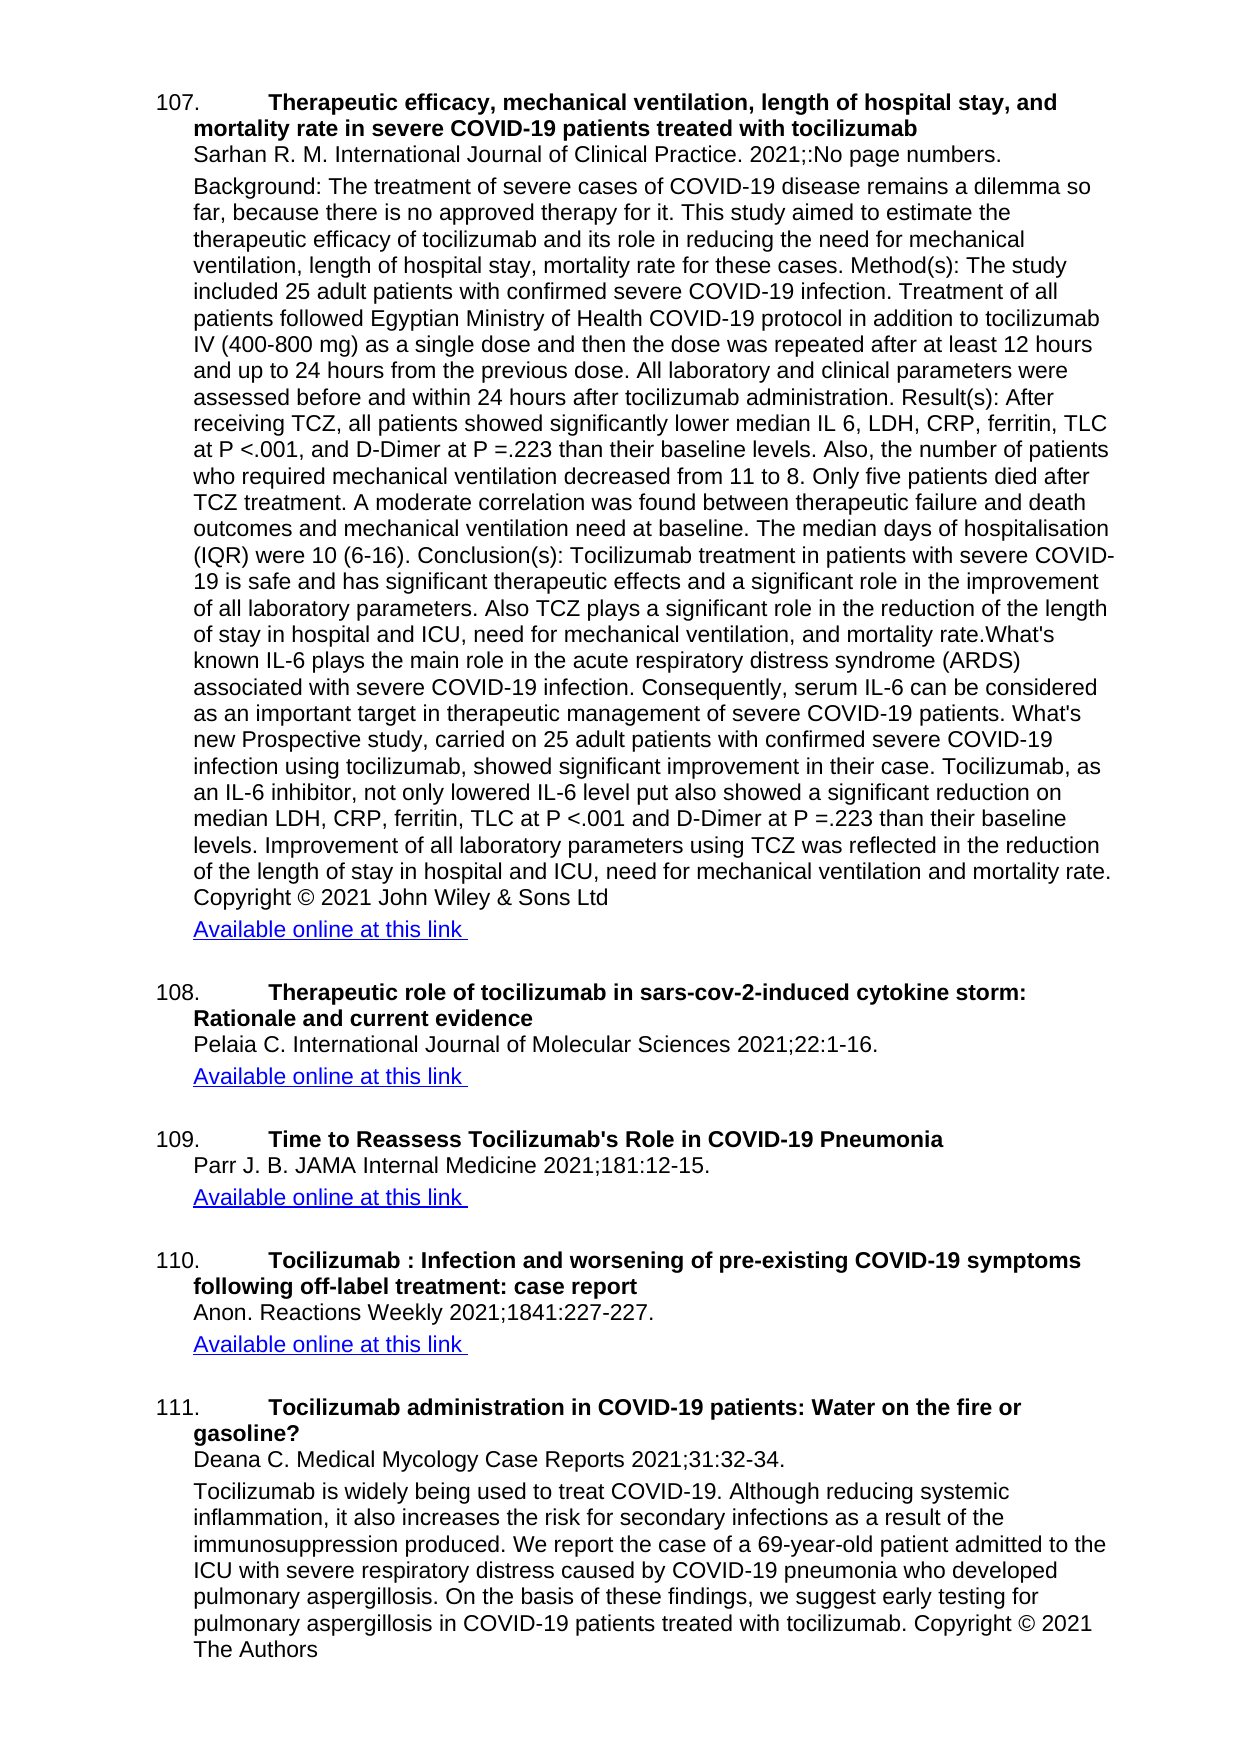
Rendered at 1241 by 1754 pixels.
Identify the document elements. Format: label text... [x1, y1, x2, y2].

list Tocilizumab : Infection and worsening of pre-existing COVID-19 symptoms following off-label treatment: case report Anon. Reactions Weekly 2021;1841:227-227. [156, 1247, 1122, 1326]
text Available online at this link [193, 916, 1122, 942]
list Time to Reassess Tocilizumab's Role in COVID-19 Pneumonia Parr J. B. JAMA Internal Medicine 2021;181:12-15. [156, 1126, 1122, 1178]
text Tocilizumab is widely being used to treat COVID-19. Although reducing systemic inflammation, it also increases the risk for secondary infections as a result of the immunosuppression produced. We report the case of a 69-year-old patient admitted to the ICU with severe respiratory distress caused by COVID-19 pneumonia who developed pulmonary aspergillosis. On the basis of these findings, we suggest early testing for pulmonary aspergillosis in COVID-19 patients treated with tocilizumab. Copyright © 2021 The Authors [193, 1478, 1122, 1662]
text Background: The treatment of severe cases of COVID-19 disease remains a dilemma so far, because there is no approved therapy for it. This study aimed to estimate the therapeutic efficacy of tocilizumab and its role in reducing the need for mechanical ventilation, length of hospital stay, mortality rate for these cases. Method(s): The study included 25 adult patients with confirmed severe COVID-19 infection. Treatment of all patients followed Egyptian Ministry of Health COVID-19 protocol in addition to tocilizumab IV (400-800 mg) as a single dose and then the dose was repeated after at least 12 hours and up to 24 hours from the previous dose. All laboratory and clinical parameters were assessed before and within 24 hours after tocilizumab administration. Result(s): After receiving TCZ, all patients showed significantly lower median IL 6, LDH, CRP, ferritin, TLC at P <.001, and D-Dimer at P =.223 than their baseline levels. Also, the number of patients who required mechanical ventilation decreased from 11 to 8. Only five patients died after TCZ treatment. A moderate correlation was found between therapeutic failure and death outcomes and mechanical ventilation need at baseline. The median days of hospitalisation (IQR) were 10 (6-16). Conclusion(s): Tocilizumab treatment in patients with severe COVID-19 is safe and has significant therapeutic effects and a significant role in the improvement of all laboratory parameters. Also TCZ plays a significant role in the reduction of the length of stay in hospital and ICU, need for mechanical ventilation, and mortality rate.What's known IL-6 plays the main role in the acute respiratory distress syndrome (ARDS) associated with severe COVID-19 infection. Consequently, serum IL-6 can be considered as an important target in therapeutic management of severe COVID-19 patients. What's new Prospective study, carried on 25 adult patients with confirmed severe COVID-19 infection using tocilizumab, showed significant improvement in their case. Tocilizumab, as an IL-6 inhibitor, not only lowered IL-6 level put also showed a significant reduction on median LDH, CRP, ferritin, TLC at P <.001 and D-Dimer at P =.223 than their baseline levels. Improvement of all laboratory parameters using TCZ was reflected in the reduction of the length of stay in hospital and ICU, need for mechanical ventilation and mortality rate. Copyright © 2021 John Wiley & Sons Ltd [193, 173, 1122, 911]
text Available online at this link [193, 1184, 1122, 1210]
text Available online at this link [193, 1331, 1122, 1357]
list Therapeutic efficacy, mechanical ventilation, length of hospital stay, and mortality rate in severe COVID-19 patients treated with tocilizumab Sarhan R. M. International Journal of Clinical Practice. 2021;:No page numbers. [156, 89, 1122, 168]
text Available online at this link [193, 1063, 1122, 1089]
list Therapeutic role of tocilizumab in sars-cov-2-induced cytokine storm: Rationale and current evidence Pelaia C. International Journal of Molecular Sciences 2021;22:1-16. [156, 979, 1122, 1058]
list Tocilizumab administration in COVID-19 patients: Water on the fire or gasoline? Deana C. Medical Mycology Case Reports 2021;31:32-34. [156, 1394, 1122, 1473]
